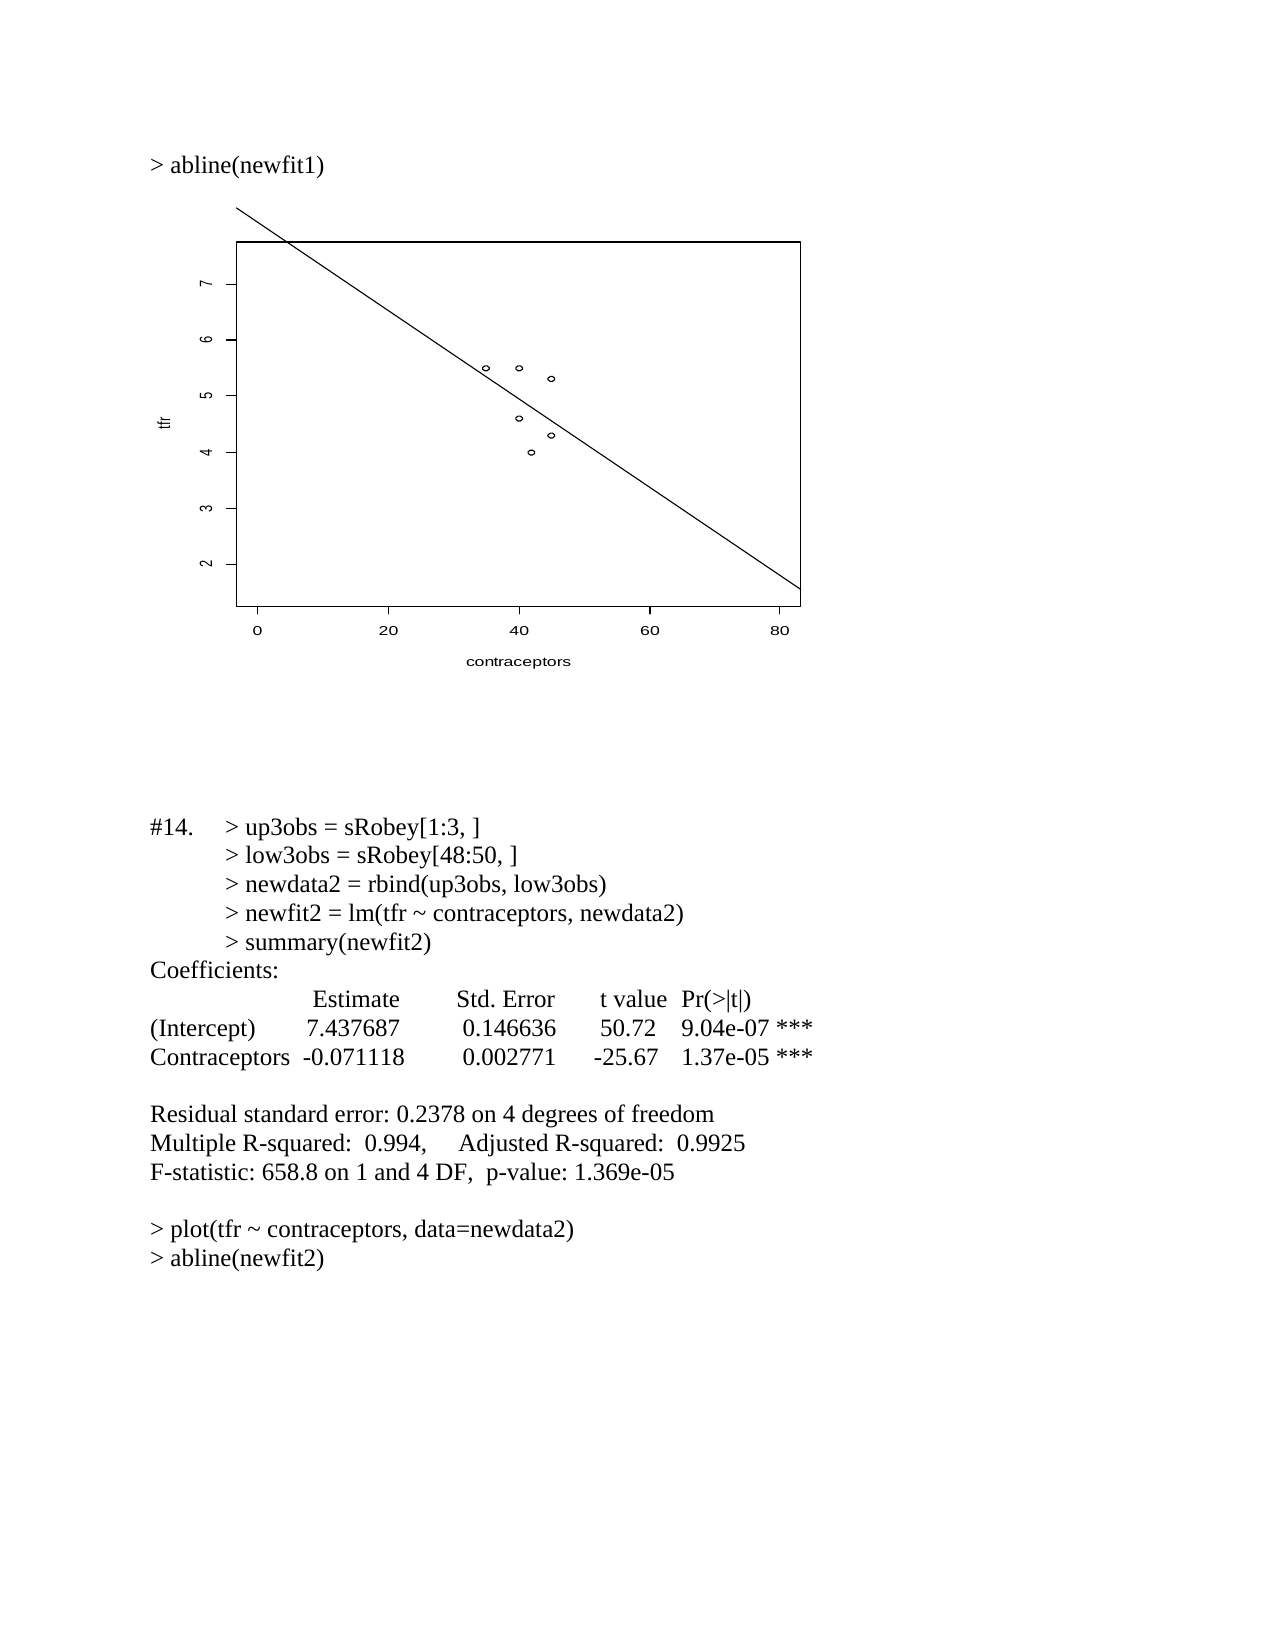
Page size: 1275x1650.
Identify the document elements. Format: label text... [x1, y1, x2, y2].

text Coefficients: [150, 955, 1125, 984]
text > newdata2 = rbind(up3obs, low3obs) [150, 869, 1125, 898]
text > newfit2 = lm(tfr ~ contraceptors, newdata2) [150, 898, 1125, 927]
text #14. > up3obs = sRobey[1:3, ] [150, 812, 1125, 840]
text > abline(newfit2) [150, 1243, 1125, 1272]
text > low3obs = sRobey[48:50, ] [150, 840, 1125, 869]
text Estimate Std. Error t value Pr(>|t|) [150, 984, 1125, 1013]
text > abline(newfit1) [150, 150, 1125, 179]
text (Intercept) 7.437687 0.146636 50.72 9.04e-07 *** [150, 1013, 1125, 1042]
text > plot(tfr ~ contraceptors, data=newdata2) [150, 1214, 1125, 1243]
text F-statistic: 658.8 on 1 and 4 DF, p-value: 1.369e-05 [150, 1157, 1125, 1185]
text Multiple R-squared: 0.994, Adjusted R-squared: 0.9925 [150, 1128, 1125, 1157]
text Contraceptors -0.071118 0.002771 -25.67 1.37e-05 *** [150, 1042, 1125, 1070]
text > summary(newfit2) [150, 927, 1125, 955]
text Residual standard error: 0.2378 on 4 degrees of freedom [150, 1099, 1125, 1128]
